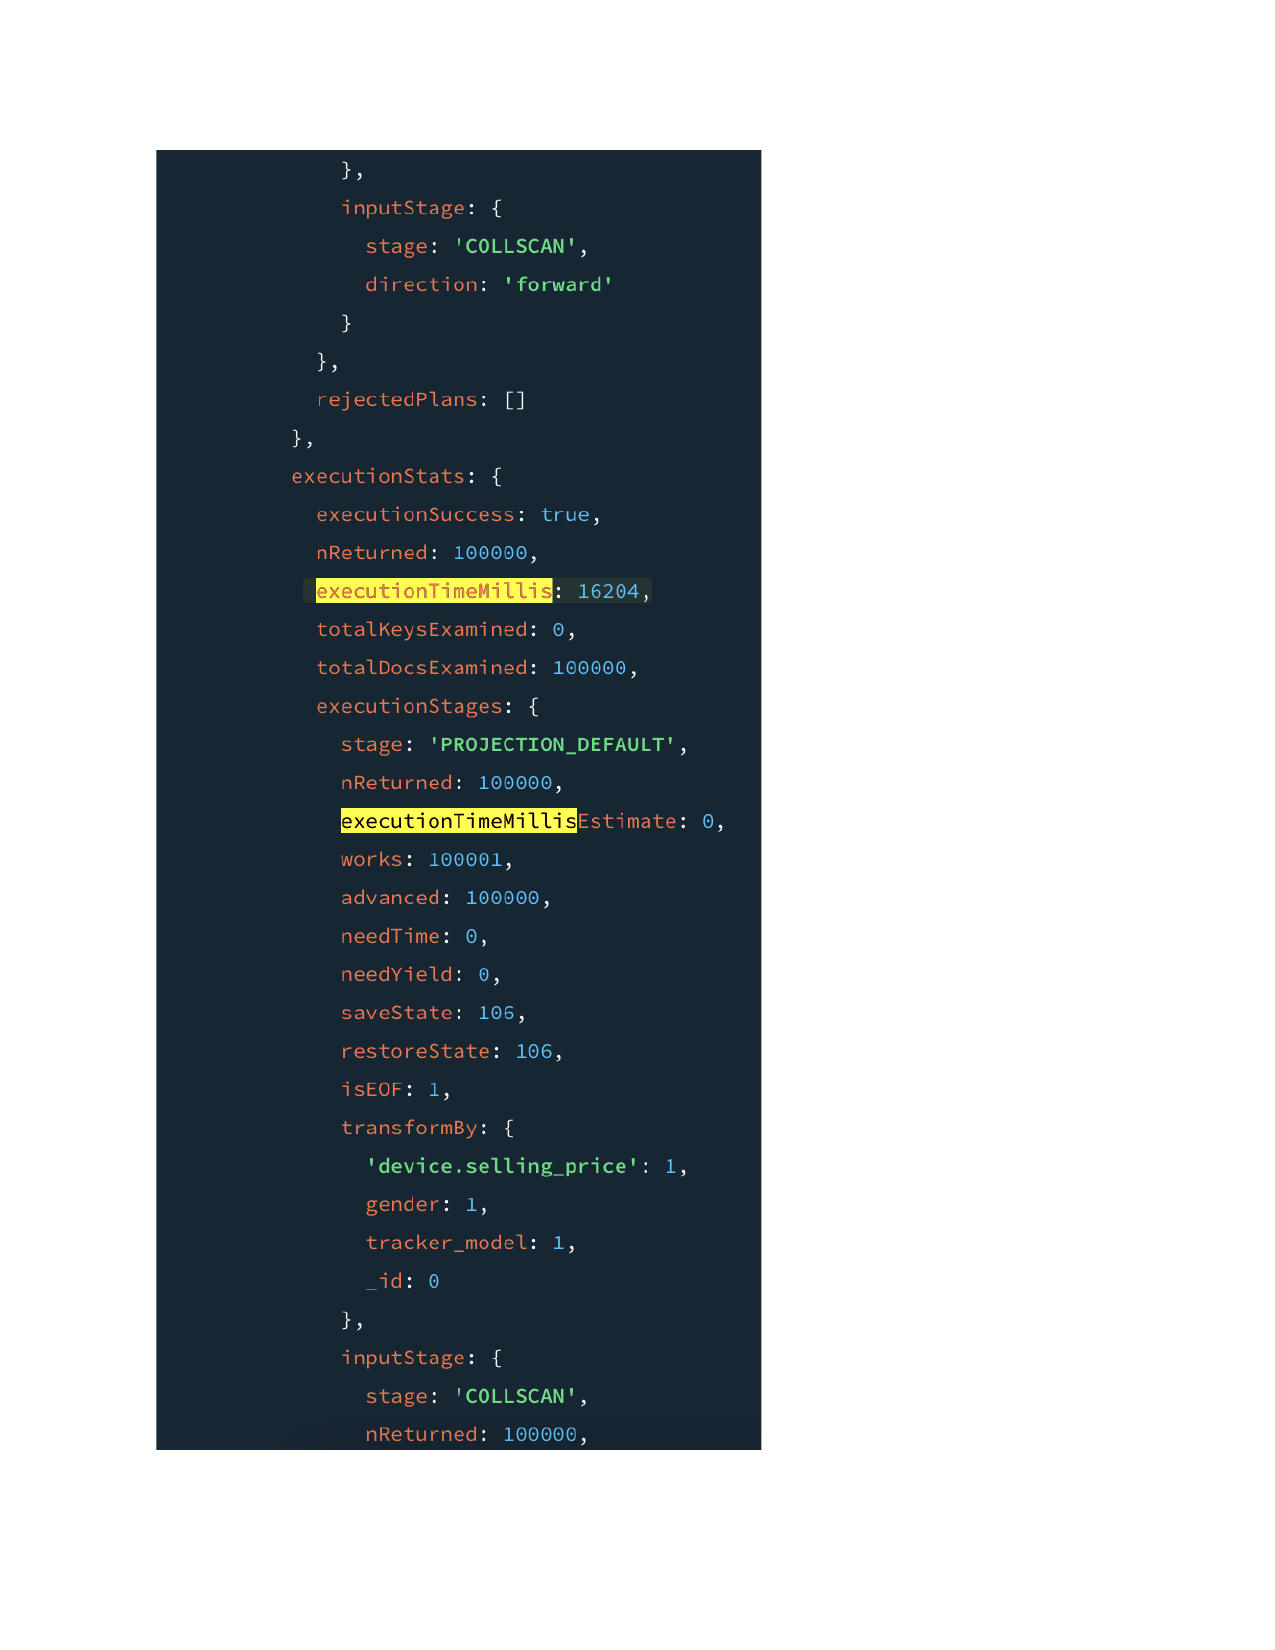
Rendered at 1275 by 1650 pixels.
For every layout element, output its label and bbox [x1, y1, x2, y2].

picture [156, 150, 762, 1450]
